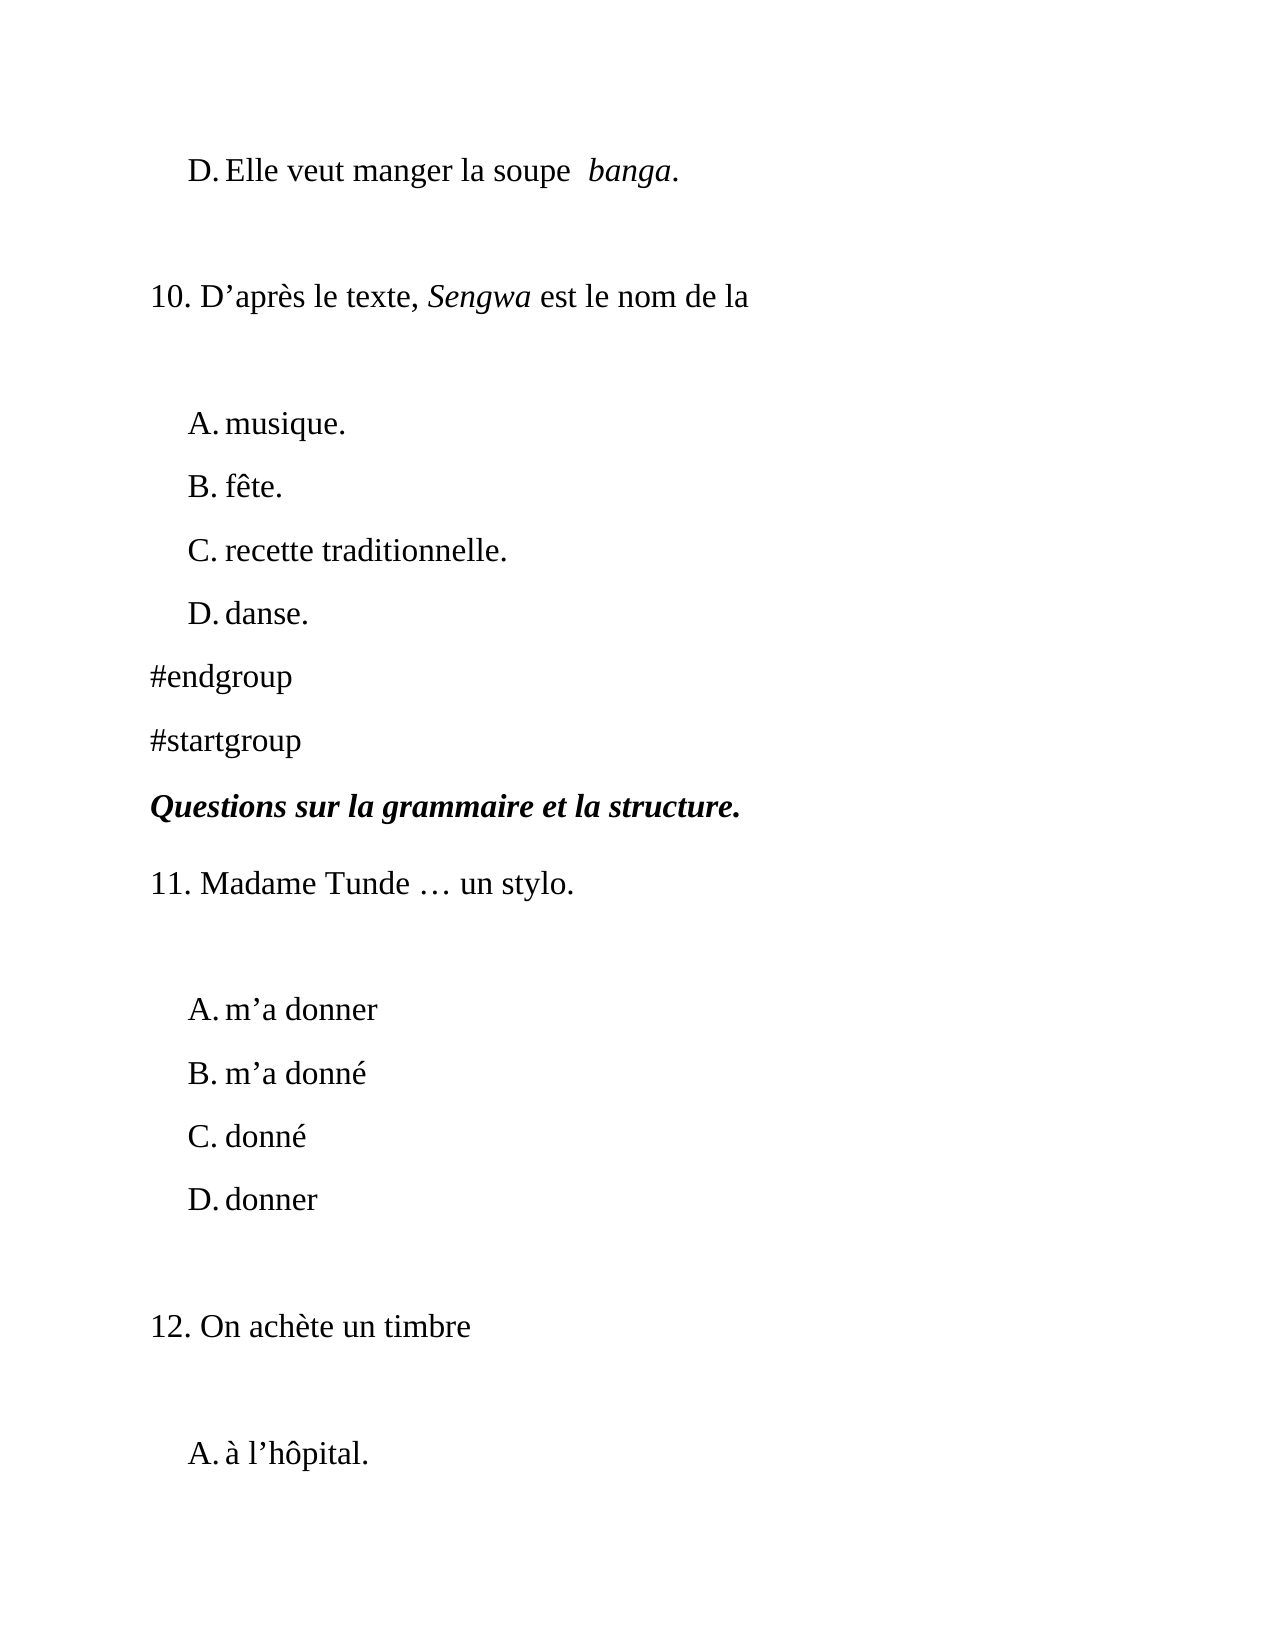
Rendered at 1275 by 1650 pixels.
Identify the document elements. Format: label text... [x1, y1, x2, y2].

list musique. [187, 403, 1125, 442]
list Elle veut manger la soupe banga. [187, 150, 1125, 188]
list m’a donner [187, 990, 1125, 1028]
list donner [187, 1180, 1125, 1218]
text #startgroup [150, 720, 1125, 786]
text Questions sur la grammaire et la structure. [150, 786, 1125, 825]
list D’après le texte, Sengwa est le nom de la [150, 277, 1125, 315]
list danse. [187, 593, 1125, 632]
list On achète un timbre [150, 1306, 1125, 1345]
list recette traditionnelle. [187, 530, 1125, 568]
list m’a donné [187, 1053, 1125, 1091]
list Madame Tunde … un stylo. [150, 863, 1125, 901]
list donné [187, 1116, 1125, 1155]
list fête. [187, 467, 1125, 505]
text #endgroup [150, 657, 1125, 695]
list à l’hôpital. [187, 1433, 1125, 1471]
